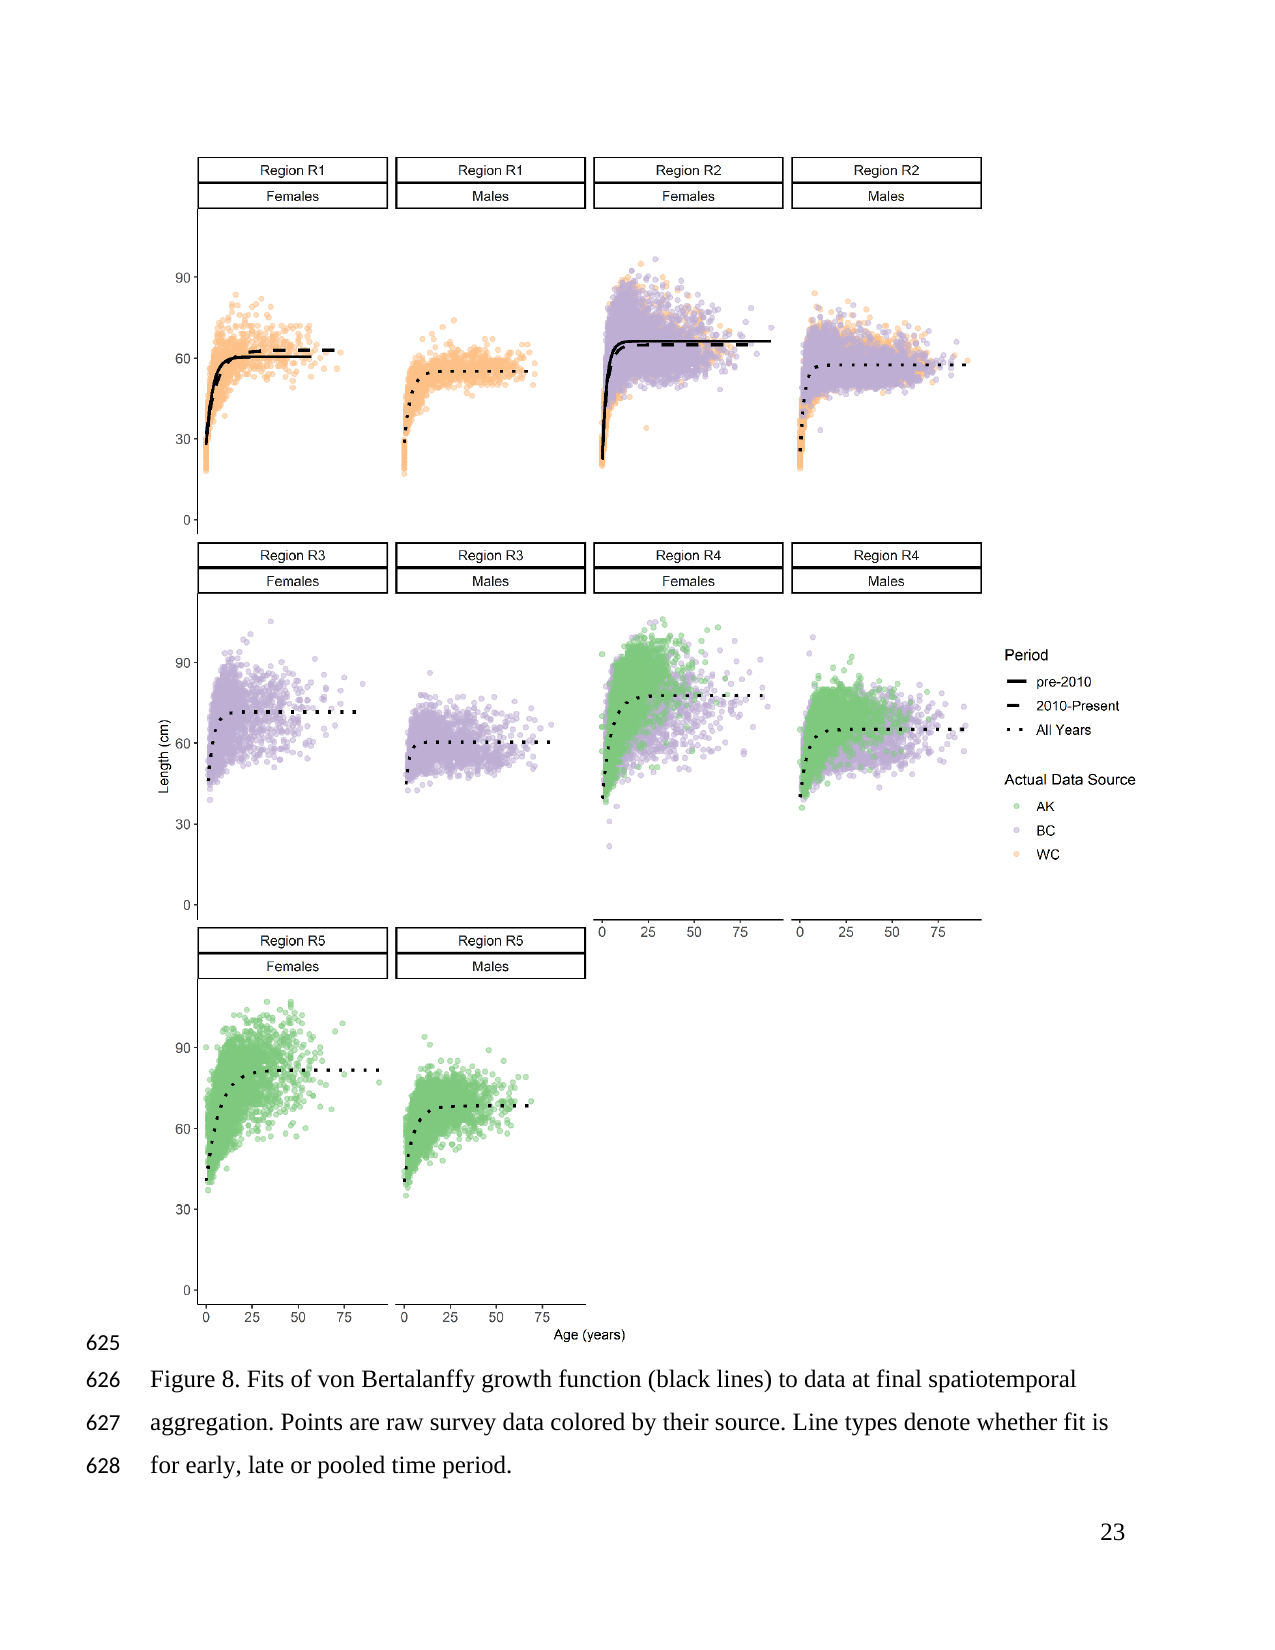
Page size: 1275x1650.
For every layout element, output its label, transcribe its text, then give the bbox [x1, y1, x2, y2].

picture [150, 150, 1150, 1350]
text Figure 8. Fits of von Bertalanffy growth function (black lines) to data at final spatiotemporal aggregation. Points are raw survey data colored by their source. Line types denote whether fit is for early, late or pooled time period. [150, 1364, 1125, 1479]
